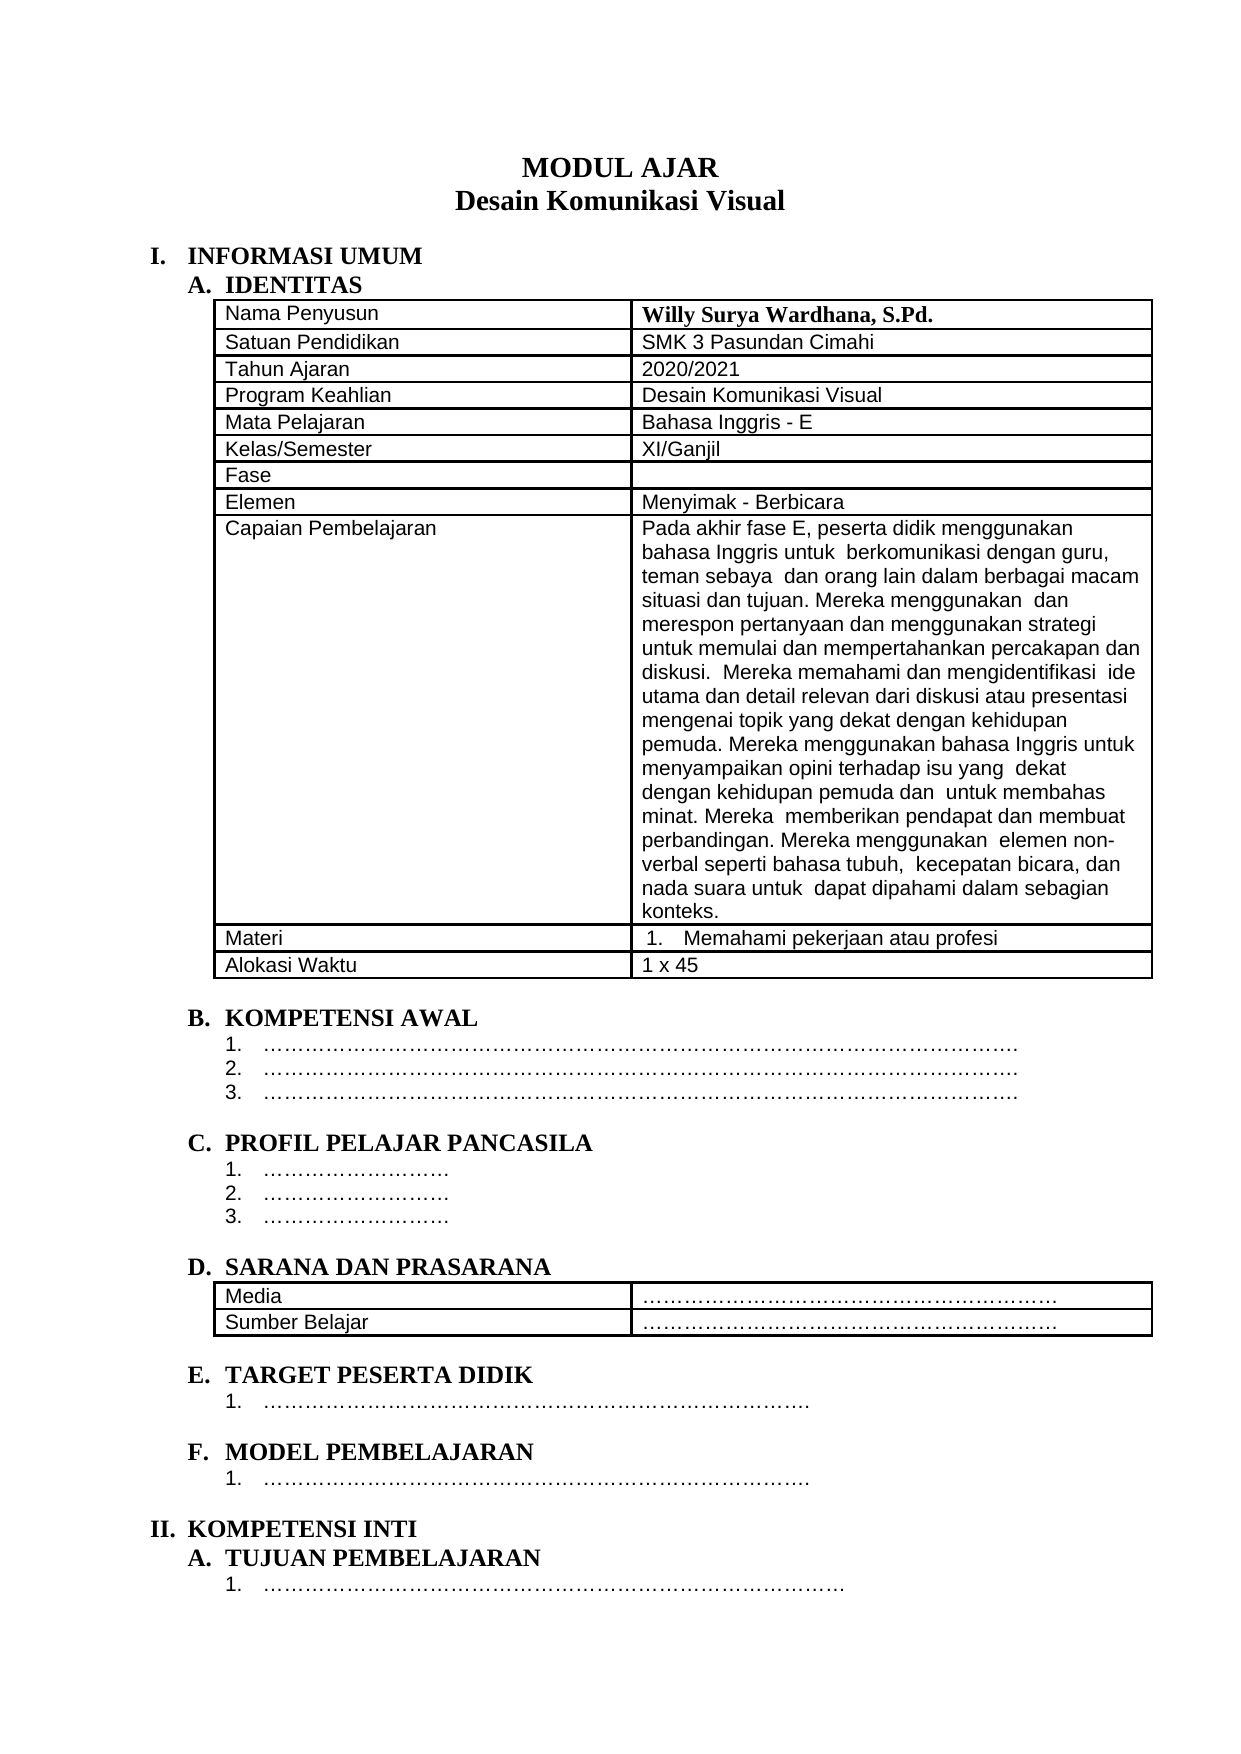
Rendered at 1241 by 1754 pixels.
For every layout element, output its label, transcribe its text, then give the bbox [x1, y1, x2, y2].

table_cell Kelas/Semester [216, 436, 630, 460]
subtitle PROFIL PELAJAR PANCASILA [187, 1128, 1090, 1156]
table_cell Bahasa Inggris - E [633, 410, 1151, 434]
table_cell Materi [216, 926, 630, 950]
table_cell Desain Komunikasi Visual [633, 383, 1151, 407]
list ……………………… [225, 1180, 1090, 1204]
table_header …………………………………………………… [633, 1284, 1151, 1307]
table_cell Alokasi Waktu [216, 953, 630, 976]
table_header Nama Penyusun [216, 301, 630, 327]
table_cell Program Keahlian [216, 383, 630, 407]
table_cell Tahun Ajaran [216, 357, 630, 381]
table_cell Pada akhir fase E, peserta didik menggunakan bahasa Inggris untuk berkomunikasi dengan guru, teman sebaya dan orang lain dalam berbagai macam situasi dan tujuan. Mereka menggunakan dan merespon pertanyaan dan menggunakan strategi untuk memulai dan mempertahankan percakapan dan diskusi. Mereka memahami dan mengidentifikasi ide utama dan detail relevan dari diskusi atau presentasi mengenai topik yang dekat dengan kehidupan pemuda. Mereka menggunakan bahasa Inggris untuk menyampaikan opini terhadap isu yang dekat dengan kehidupan pemuda dan untuk membahas minat. Mereka memberikan pendapat dan membuat perbandingan. Mereka menggunakan elemen non-verbal seperti bahasa tubuh, kecepatan bicara, dan nada suara untuk dapat dipahami dalam sebagian konteks. [633, 516, 1151, 923]
table_cell Fase [216, 463, 630, 487]
list ………………………………………………………………………………………………. [225, 1032, 1090, 1056]
table_cell Sumber Belajar [216, 1310, 630, 1334]
subtitle IDENTITAS [187, 270, 1090, 298]
list ………………………………………………………………………………………………. [225, 1080, 1090, 1104]
table_cell [633, 463, 1151, 487]
table_cell Menyimak - Berbicara [633, 490, 1151, 513]
table_cell Memahami pekerjaan atau profesi [633, 926, 1151, 950]
table_header Willy Surya Wardhana, S.Pd. [633, 301, 1151, 327]
subtitle KOMPETENSI AWAL [187, 1003, 1090, 1032]
list ………………………………………………………………………………………………. [225, 1056, 1090, 1080]
list ……………………… [225, 1156, 1090, 1180]
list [225, 1571, 1090, 1595]
subtitle INFORMASI UMUM [150, 241, 1090, 270]
table_cell XI/Ganjil [633, 436, 1151, 460]
table_cell 1 x 45 [633, 953, 1151, 976]
subtitle KOMPETENSI INTI [150, 1514, 1090, 1543]
table_cell SMK 3 Pasundan Cimahi [633, 330, 1151, 354]
table_cell Mata Pelajaran [216, 410, 630, 434]
text MODUL AJAR [150, 150, 1090, 183]
table_cell …………………………………………………… [633, 1310, 1151, 1334]
subtitle SARANA DAN PRASARANA [187, 1252, 1090, 1281]
list ……………………………………………………………………. [225, 1466, 1090, 1490]
table_cell 2020/2021 [633, 357, 1151, 381]
subtitle MODEL PEMBELAJARAN [187, 1437, 1090, 1466]
list ……………………… [225, 1204, 1090, 1228]
text Desain Komunikasi Visual [150, 183, 1090, 217]
subtitle TARGET PESERTA DIDIK [187, 1361, 1090, 1389]
table_cell Satuan Pendidikan [216, 330, 630, 354]
list ……………………………………………………………………. [225, 1389, 1090, 1413]
table_header Media [216, 1284, 630, 1307]
subtitle TUJUAN PEMBELAJARAN [187, 1543, 1090, 1571]
table_cell Elemen [216, 490, 630, 513]
table_cell Capaian Pembelajaran [216, 516, 630, 923]
